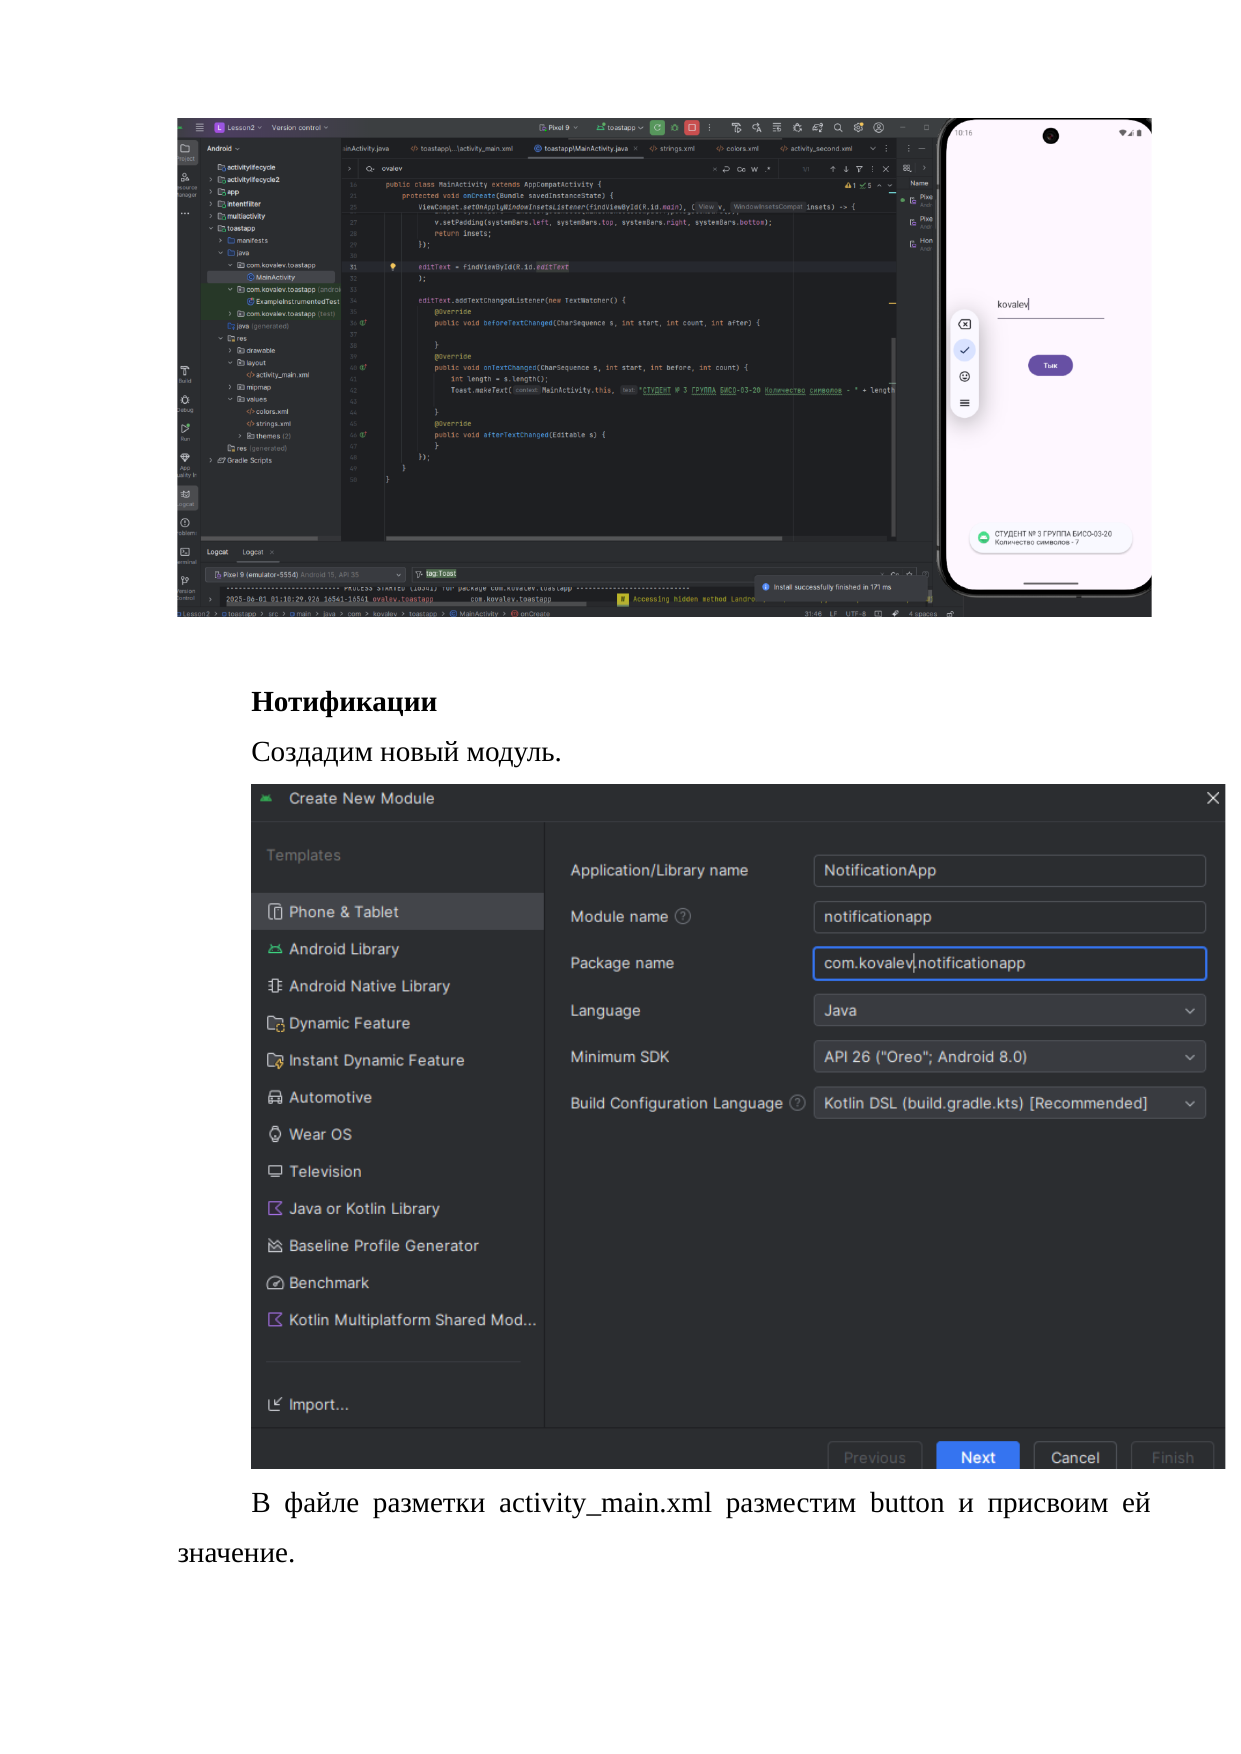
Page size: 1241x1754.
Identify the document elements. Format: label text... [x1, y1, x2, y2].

text Нотификации [177, 684, 1152, 717]
picture [251, 784, 1226, 1469]
text В файле разметки activity_main.xml разместим button и присвоим ей значение. [177, 1485, 1152, 1569]
text Создадим новый модуль. [177, 734, 1152, 768]
picture [177, 118, 1152, 617]
